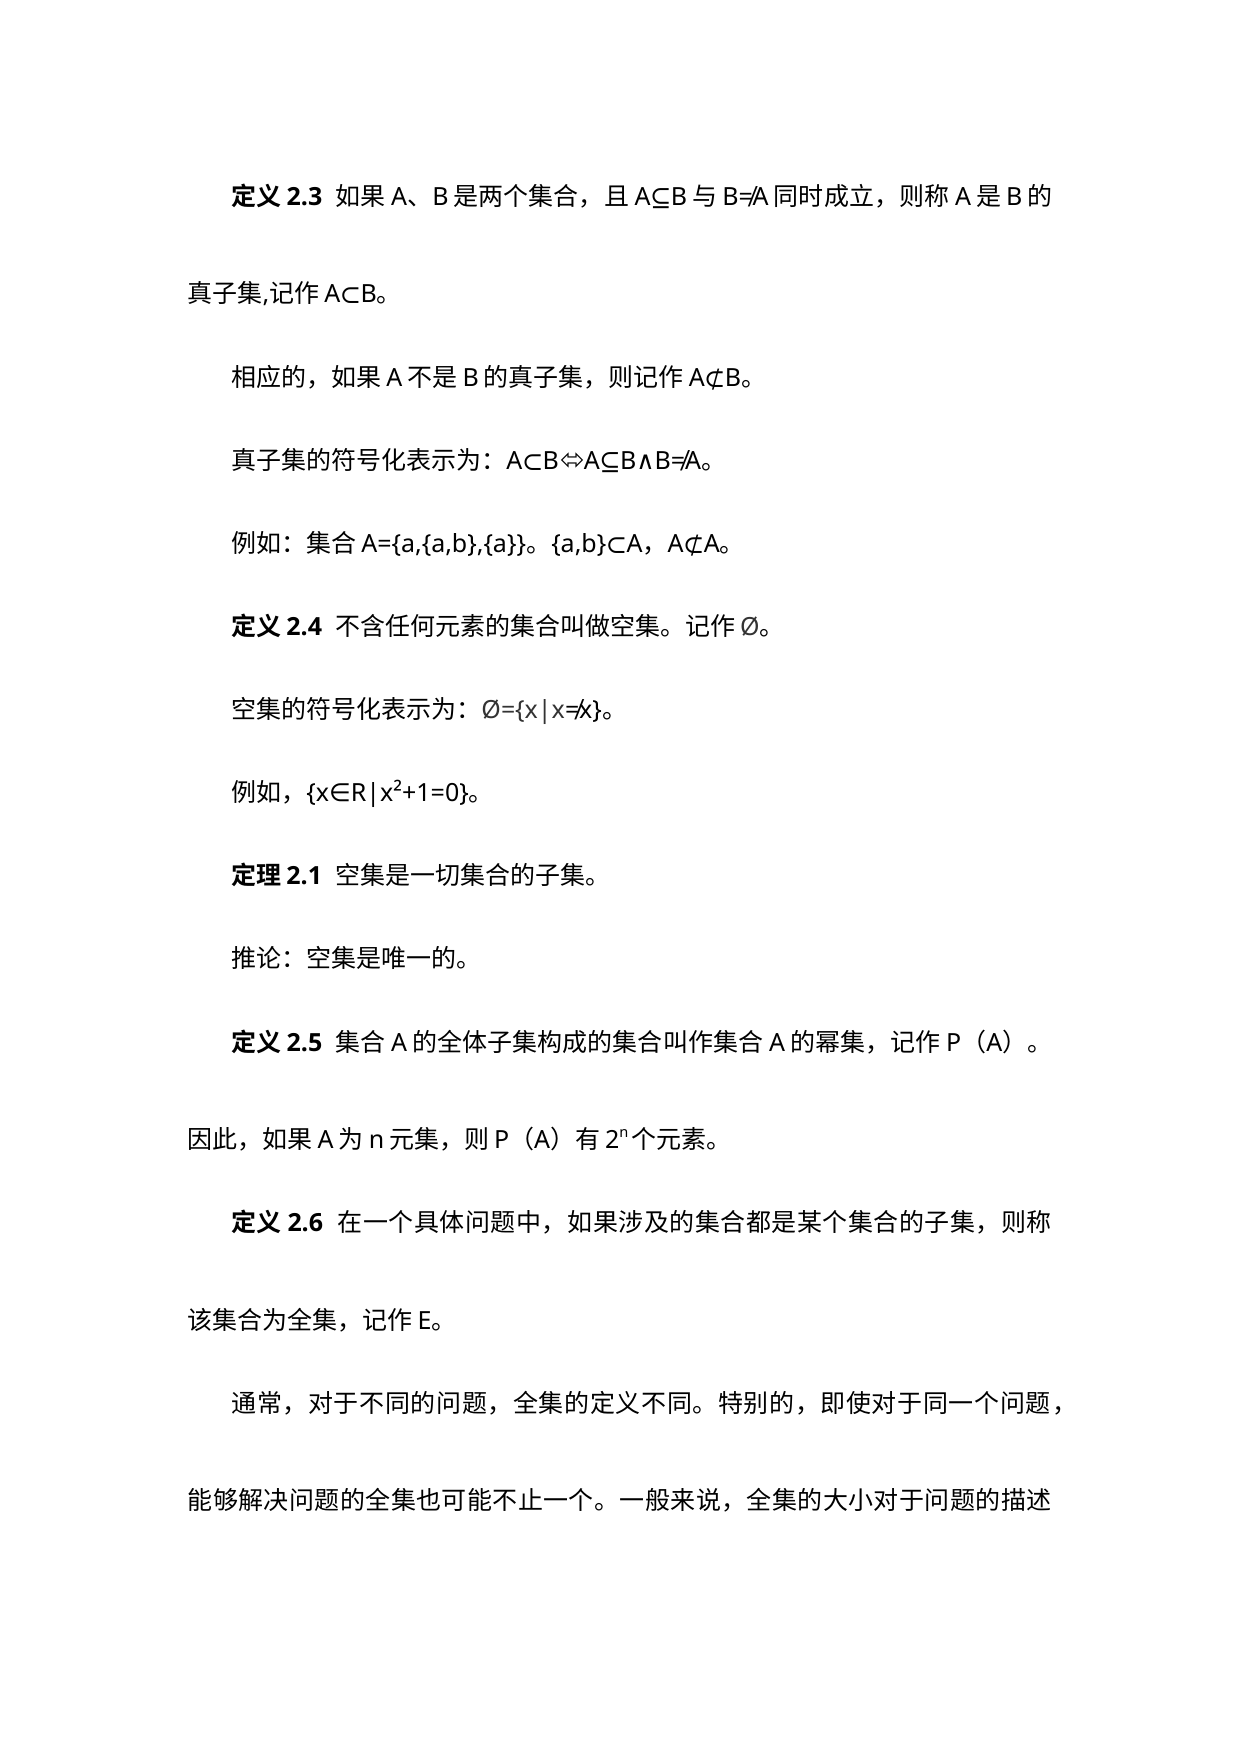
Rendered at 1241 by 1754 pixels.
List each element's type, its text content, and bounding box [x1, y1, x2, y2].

text 相应的，如果A不是B的真子集，则记作A⊄B。 [187, 343, 1053, 408]
text 真子集的符号化表示为：A⊂BA⊆B∧B≠A。 [187, 426, 1053, 491]
text 定义2.5 集合A的全体子集构成的集合叫作集合A的幂集，记作P（A）。因此，如果A为n元集，则P（A）有2n个元素。 [187, 1008, 1053, 1170]
text 例如，{x∈R|x²+1=0}。 [187, 758, 1053, 823]
text 定义2.6 在一个具体问题中，如果涉及的集合都是某个集合的子集，则称该集合为全集，记作E。 [187, 1188, 1053, 1351]
text 定理2.1 空集是一切集合的子集。 [187, 841, 1053, 906]
text 例如：集合A={a,{a,b},{a}}。{a,b}⊂A，A⊄A。 [187, 509, 1053, 574]
text 定义2.4 不含任何元素的集合叫做空集。记作Ø。 [187, 592, 1053, 657]
text 推论：空集是唯一的。 [187, 924, 1053, 989]
text 空集的符号化表示为：Ø={x|x≠x}。 [187, 675, 1053, 740]
text 定义2.3 如果A、B是两个集合，且A⊆B与B≠A同时成立，则称A是B的真子集,记作A⊂B。 [187, 162, 1053, 324]
text 通常，对于不同的问题，全集的定义不同。特别的，即使对于同一个问题，能够解决问题的全集也可能不止一个。一般来说，全集的大小对于问题的描述和处理影响很大，全集小的问题的描述和处理会相对简单一些。 [187, 1369, 1053, 1531]
